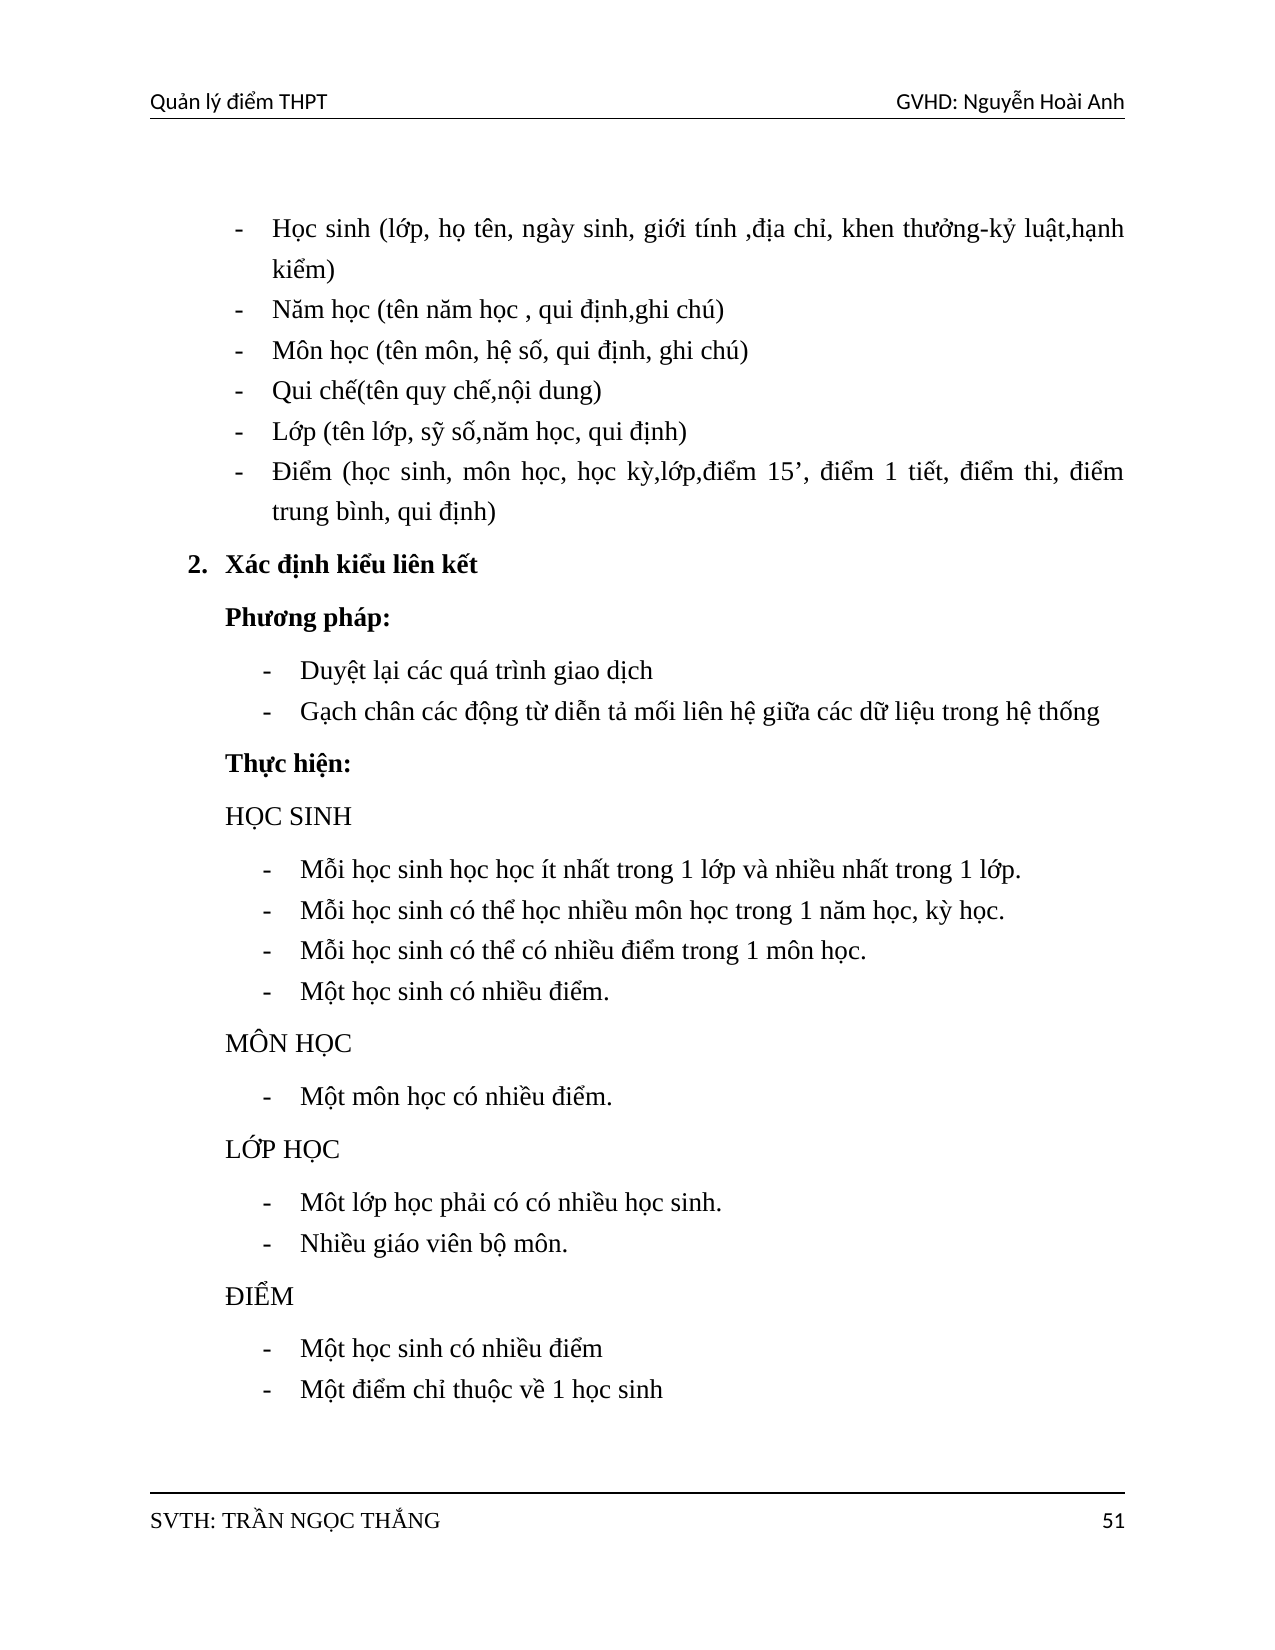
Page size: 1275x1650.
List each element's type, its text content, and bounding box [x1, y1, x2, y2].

text Thực hiện: [225, 748, 1125, 779]
list Một môn học có nhiều điểm. [262, 1081, 1125, 1112]
text Phương pháp: [225, 601, 1125, 632]
text MÔN HỌC [225, 1028, 1125, 1059]
list Lớp (tên lớp, sỹ số,năm học, qui định) [234, 415, 1125, 446]
list Duyệt lại các quá trình giao dịch [262, 654, 1125, 685]
list Nhiều giáo viên bộ môn. [262, 1227, 1125, 1258]
list Mỗi học sinh có thể học nhiều môn học trong 1 năm học, kỳ học. [262, 894, 1125, 925]
list Mỗi học sinh học học ít nhất trong 1 lớp và nhiều nhất trong 1 lớp. [262, 853, 1125, 884]
list Môt lớp học phải có có nhiều học sinh. [262, 1186, 1125, 1217]
text ĐIỂM [225, 1280, 1125, 1311]
text HỌC SINH [225, 801, 1125, 832]
text LỚP HỌC [150, 1133, 1125, 1164]
list Qui chế(tên quy chế,nội dung) [234, 374, 1125, 405]
list Mỗi học sinh có thể có nhiều điểm trong 1 môn học. [262, 934, 1125, 965]
list Năm học (tên năm học , qui định,ghi chú) [234, 293, 1125, 324]
list Một học sinh có nhiều điểm [262, 1333, 1125, 1364]
list Gạch chân các động từ diễn tả mối liên hệ giữa các dữ liệu trong hệ thống [262, 695, 1125, 726]
list Một điểm chỉ thuộc về 1 học sinh [262, 1373, 1125, 1404]
list Học sinh (lớp, họ tên, ngày sinh, giới tính ,địa chỉ, khen thưởng-kỷ luật,hạnh kiểm) [234, 213, 1125, 284]
list Một học sinh có nhiều điểm. [262, 975, 1125, 1006]
list Điểm (học sinh, môn học, học kỳ,lớp,điểm 15’, điểm 1 tiết, điểm thi, điểm trung bình, qui định) [234, 455, 1125, 527]
list Môn học (tên môn, hệ số, qui định, ghi chú) [234, 334, 1125, 365]
list Xác định kiểu liên kết [150, 548, 1125, 579]
